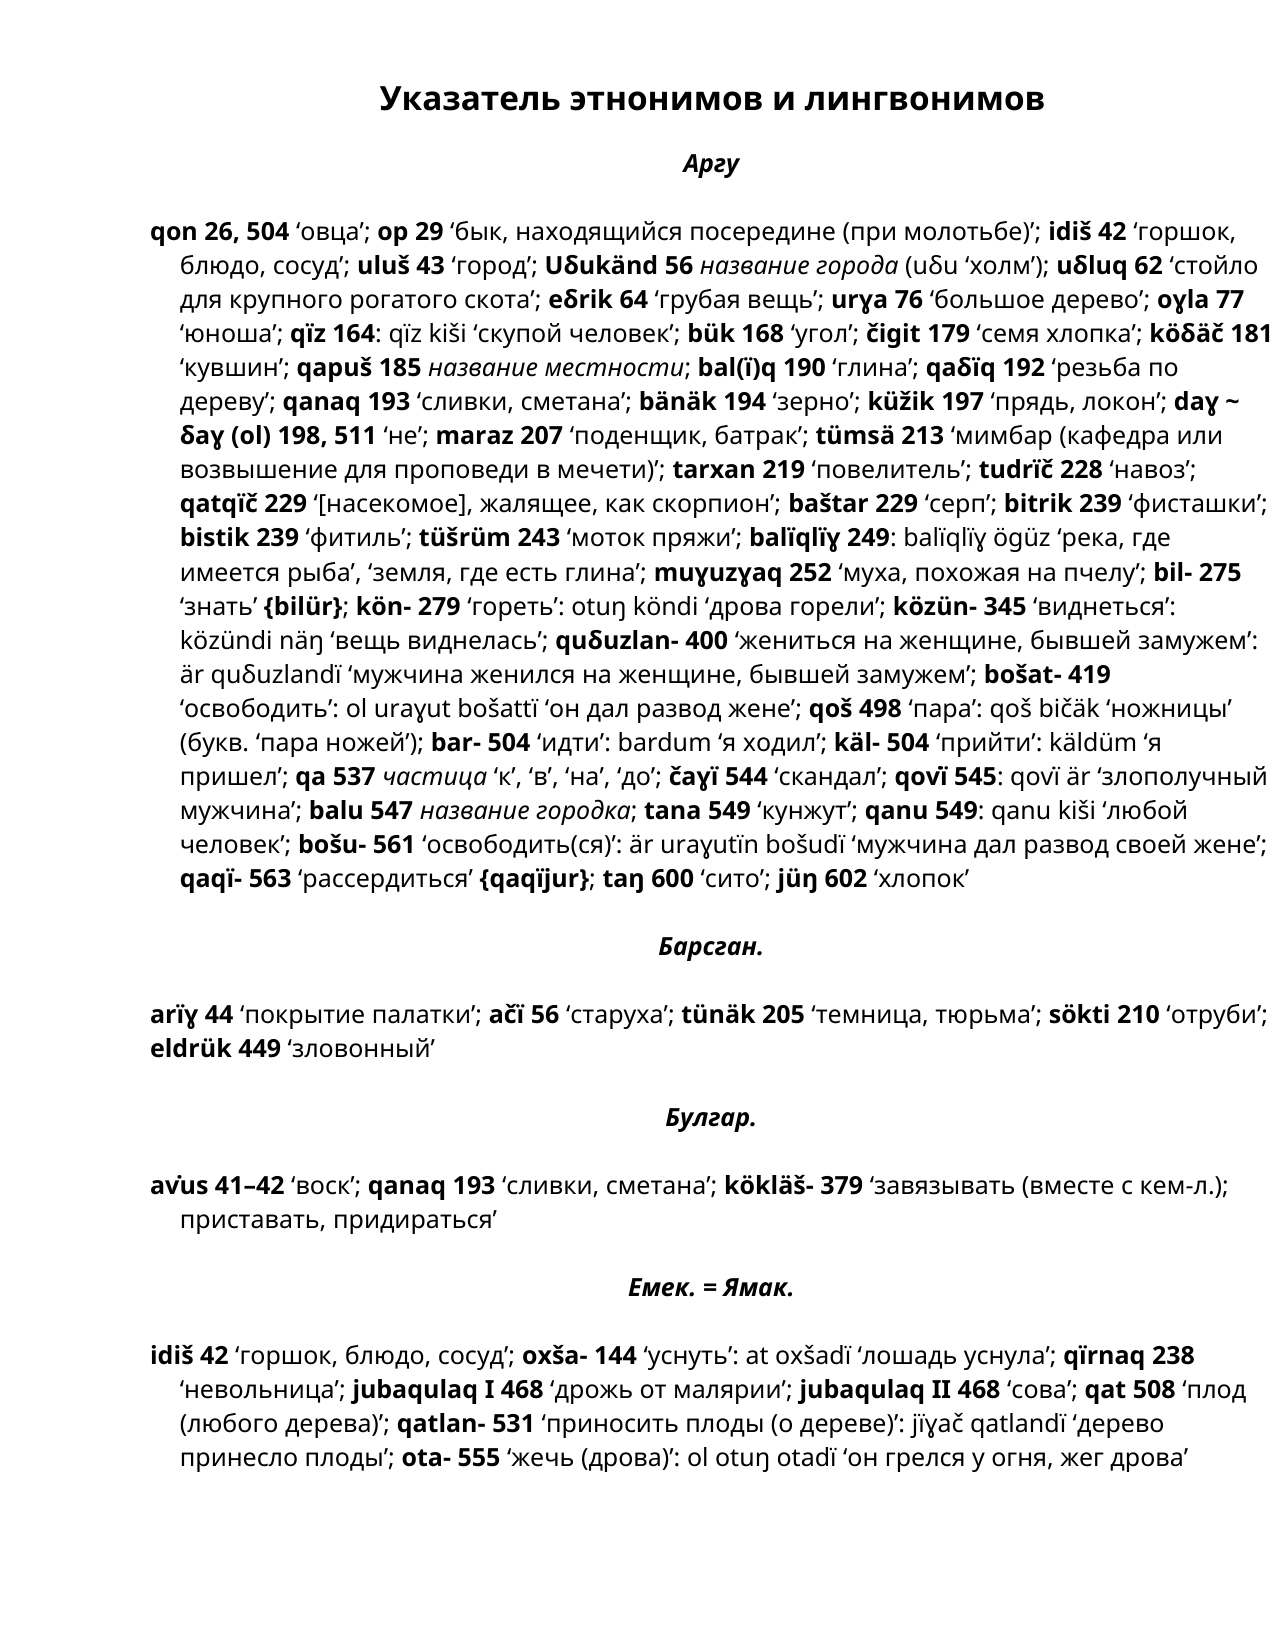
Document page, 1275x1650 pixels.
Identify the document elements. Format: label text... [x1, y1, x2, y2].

text Булгар. [150, 1099, 1275, 1133]
text Барсган. [150, 929, 1275, 963]
text idiš 42 ‘горшок, блюдо, сосуд’; oxša- 144 ‘уснуть’: at oxšadï ‘лошадь уснула’; qïrnaq 238 ‘невольница’; jubaqulaq I 468 ‘дрожь от малярии’; jubaqulaq II 468 ‘сова’; qat 508 ‘плод (любого дерева)’; qatlan- 531 ‘приносить плоды (о дереве)’: jïɣač qatlandï ‘дерево принесло плоды’; ota- 555 ‘жечь (дрова)’: ol otuŋ otadï ‘он грелся у огня, жег дрова’ [150, 1338, 1275, 1474]
text Емек. = Ямак. [150, 1269, 1275, 1303]
text Указатель этнонимов и лингвонимов [150, 75, 1275, 120]
text Аргу [150, 145, 1275, 179]
text av̇us 41–42 ‘воск’; qanaq 193 ‘сливки, сметана’; kökläš- 379 ‘завязывать (вместе с кем-л.); приставать, придираться’ [150, 1167, 1275, 1235]
text qon 26, 504 ‘овца’; op 29 ‘бык, находящийся посередине (при молотьбе)’; idiš 42 ‘горшок, блюдо, сосуд’; uluš 43 ‘город’; Uδukänd 56 название города (uδu ‘холм’); uδluq 62 ‘стойло для крупного рогатого скота’; eδrik 64 ‘грубая вещь’; urɣa 76 ‘большое дерево’; oɣla 77 ‘юноша’; qïz 164: qïz kiši ‘скупой человек’; bük 168 ‘угол’; čigit 179 ‘семя хлопка’; köẟäč 181 ‘кувшин’; qapuš 185 название местности; bal(ï)q 190 ‘глина’; qaẟïq 192 ‘резьба по дереву’; qanaq 193 ‘сливки, сметана’; bänäk 194 ‘зерно’; küžik 197 ‘прядь, локон’; daɣ ~ δaɣ (ol) 198, 511 ‘не’; maraz 207 ‘поденщик, батрак’; tümsä 213 ‘мимбар (кафедра или возвышение для проповеди в мечети)’; tarxan 219 ‘повелитель’; tudrïč 228 ‘навоз’; qatqïč 229 ‘[насекомое], жалящее, как скорпион’; baštar 229 ‘серп’; bitrik 239 ‘фисташки’; bistik 239 ‘фитиль’; tüšrüm 243 ‘моток пряжи’; balïqlïɣ 249: balïqlïɣ ögüz ‘река, где имеется рыба’, ‘земля, где есть глина’; muɣuzɣaq 252 ‘муха, похожая на пчелу’; bil- 275 ‘знать’ {bilür}; kön- 279 ‘гореть’: otuŋ köndi ‘дрова горели’; közün- 345 ‘виднеться’: közündi näŋ ‘вещь виднелась’; quẟuzlan- 400 ‘жениться на женщине, бывшей замужем’: är quẟuzlandï ‘мужчина женился на женщине, бывшей замужем’; bošat- 419 ‘освободить’: ol uraɣut bošattï ‘он дал развод жене’; qoš 498 ‘пара’: qoš bičäk ‘ножницы’ (букв. ‘пара ножей’); bar- 504 ‘идти’: bardum ‘я ходил’; käl- 504 ‘прийти’: käldüm ‘я пришел’; qa 537 частица ‘к’, ‘в’, ‘на’, ‘до’; čaɣï 544 ‘скандал’; qov̇ï 545: qov̇ï är ‘злополучный мужчина’; balu 547 название городка; tana 549 ‘кунжут’; qanu 549: qanu kiši ‘любой человек’; bošu- 561 ‘освободить(ся)’: är uraɣutïn bošudï ‘мужчина дал развод своей жене’; qaqï- 563 ‘рассердиться’ {qaqïjur}; taŋ 600 ‘сито’; jüŋ 602 ‘хлопок’ [150, 213, 1275, 895]
text arïɣ 44 ‘покрытие палатки’; ačï 56 ‘старуха’; tünäk 205 ‘темница, тюрьма’; sökti 210 ‘отруби’; eldrük 449 ‘зловонный’ [150, 997, 1275, 1065]
